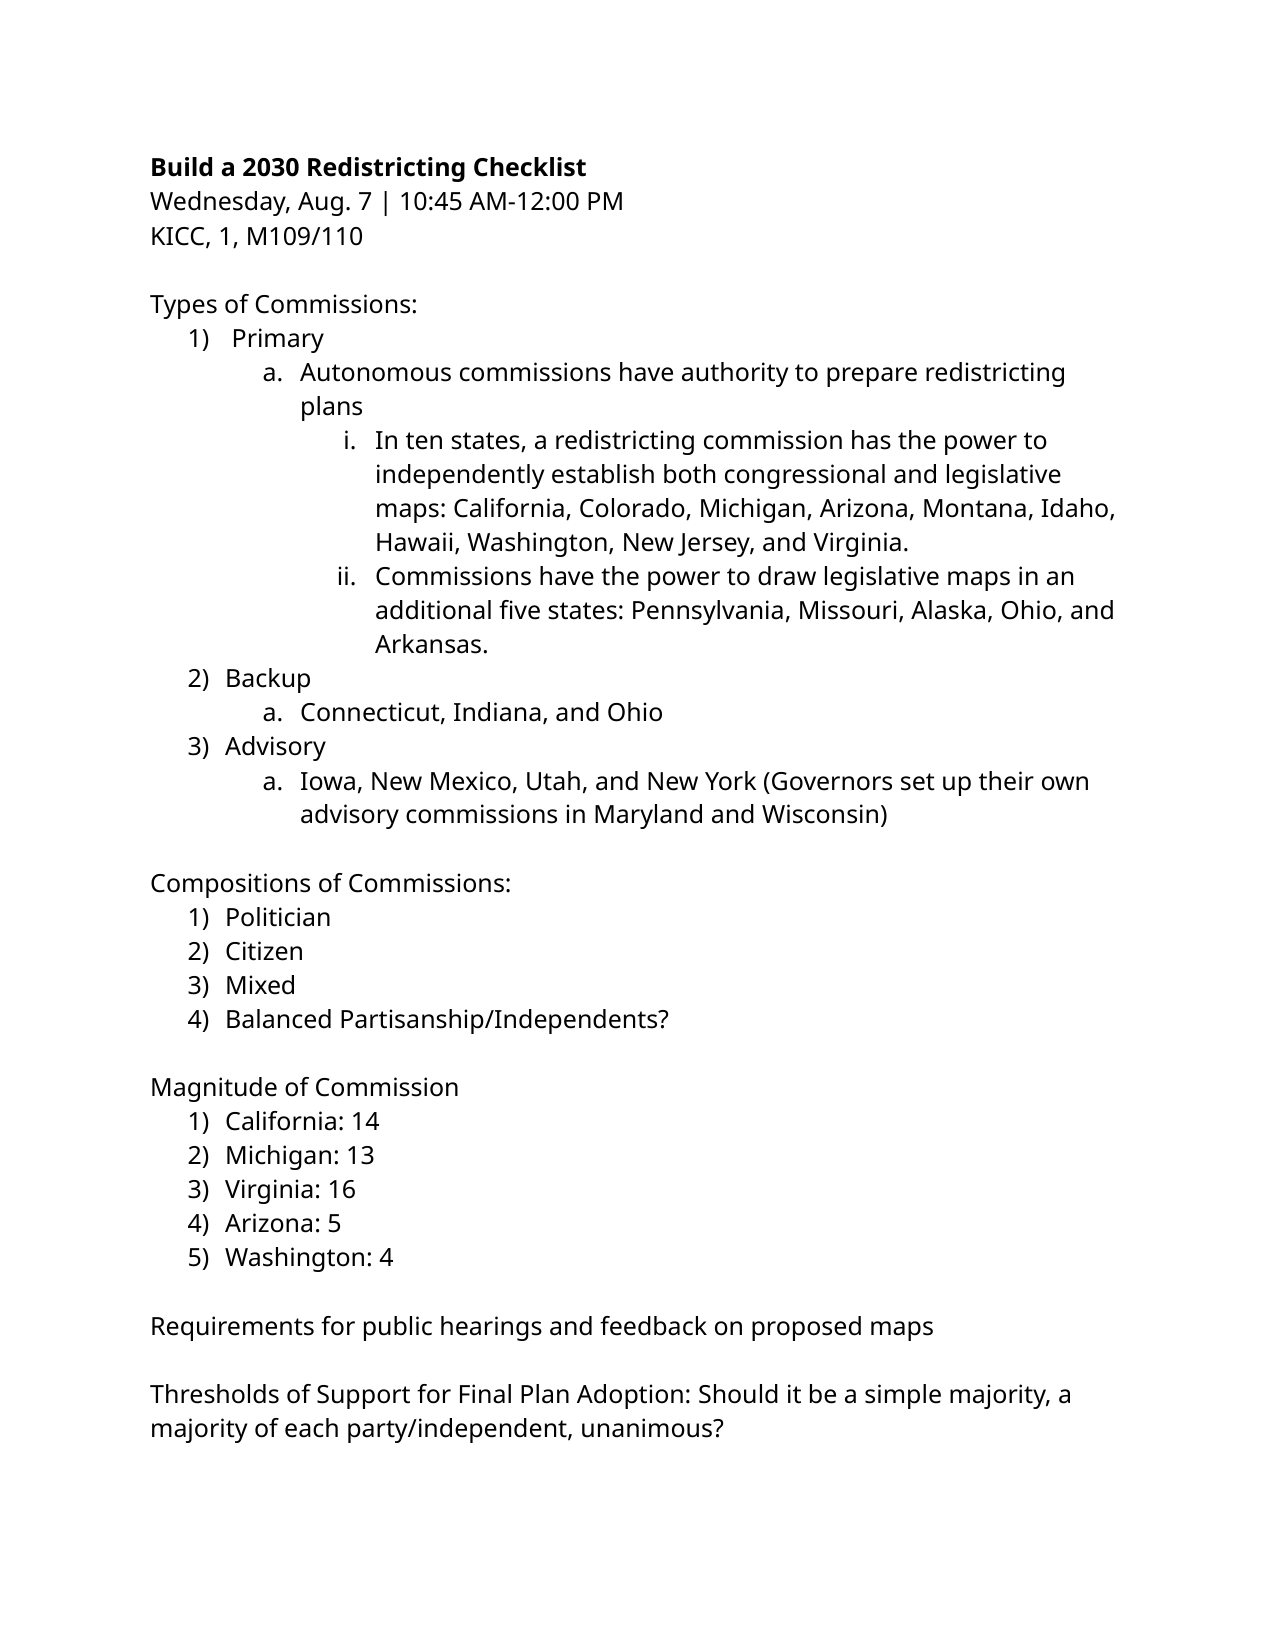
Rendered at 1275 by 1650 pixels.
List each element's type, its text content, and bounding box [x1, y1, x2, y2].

list Advisory [187, 729, 1125, 763]
text Magnitude of Commission [150, 1070, 1125, 1104]
text Types of Commissions: [150, 286, 1125, 320]
text Build a 2030 Redistricting Checklist [150, 150, 1125, 184]
text Compositions of Commissions: [150, 865, 1125, 899]
list Citizen [187, 933, 1125, 967]
list Iowa, New Mexico, Utah, and New York (Governors set up their own advisory commissions in Maryland and Wisconsin) [262, 763, 1125, 831]
list Virginia: 16 [187, 1172, 1125, 1206]
list Mixed [187, 967, 1125, 1002]
list Primary [187, 320, 1125, 354]
list Commissions have the power to draw legislative maps in an additional five states: Pennsylvania, Missouri, Alaska, Ohio, and Arkansas. [356, 559, 1125, 661]
text Wednesday, Aug. 7 | 10:45 AM-12:00 PM KICC, 1, M109/110 [150, 184, 1125, 252]
text Requirements for public hearings and feedback on proposed maps [150, 1308, 1125, 1342]
list Connecticut, Indiana, and Ohio [262, 695, 1125, 729]
list Backup [187, 661, 1125, 695]
list Autonomous commissions have authority to prepare redistricting plans [262, 354, 1125, 422]
text Thresholds of Support for Final Plan Adoption: Should it be a simple majority, a majority of each party/independent, unanimous? [150, 1376, 1125, 1444]
list Michigan: 13 [187, 1138, 1125, 1172]
list Arizona: 5 [187, 1206, 1125, 1240]
list Washington: 4 [187, 1240, 1125, 1274]
list Balanced Partisanship/Independents? [187, 1002, 1125, 1036]
list Politician [187, 899, 1125, 933]
list California: 14 [187, 1104, 1125, 1138]
list In ten states, a redistricting commission has the power to independently establish both congressional and legislative maps: California, Colorado, Michigan, Arizona, Montana, Idaho, Hawaii, Washington, New Jersey, and Virginia. [356, 422, 1125, 559]
